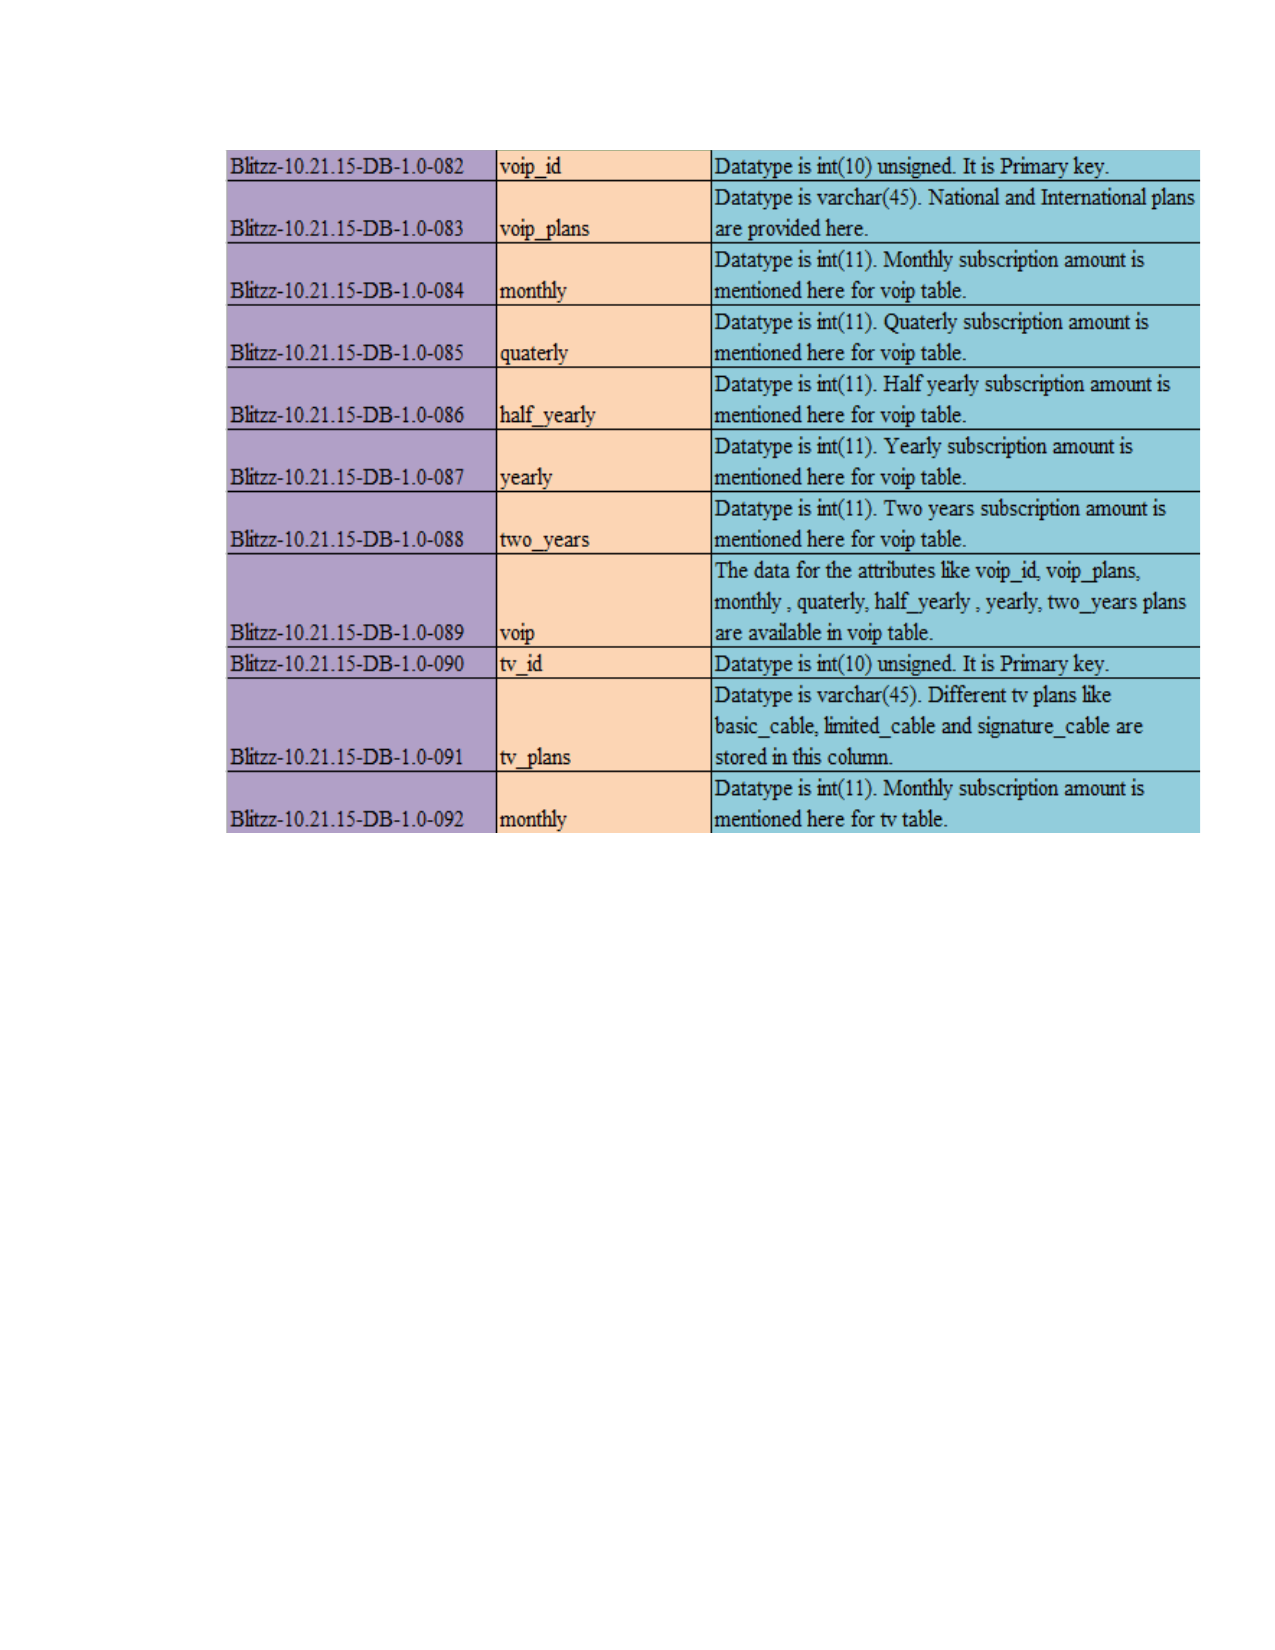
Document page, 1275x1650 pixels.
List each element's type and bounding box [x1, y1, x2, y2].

picture [225, 150, 1200, 833]
